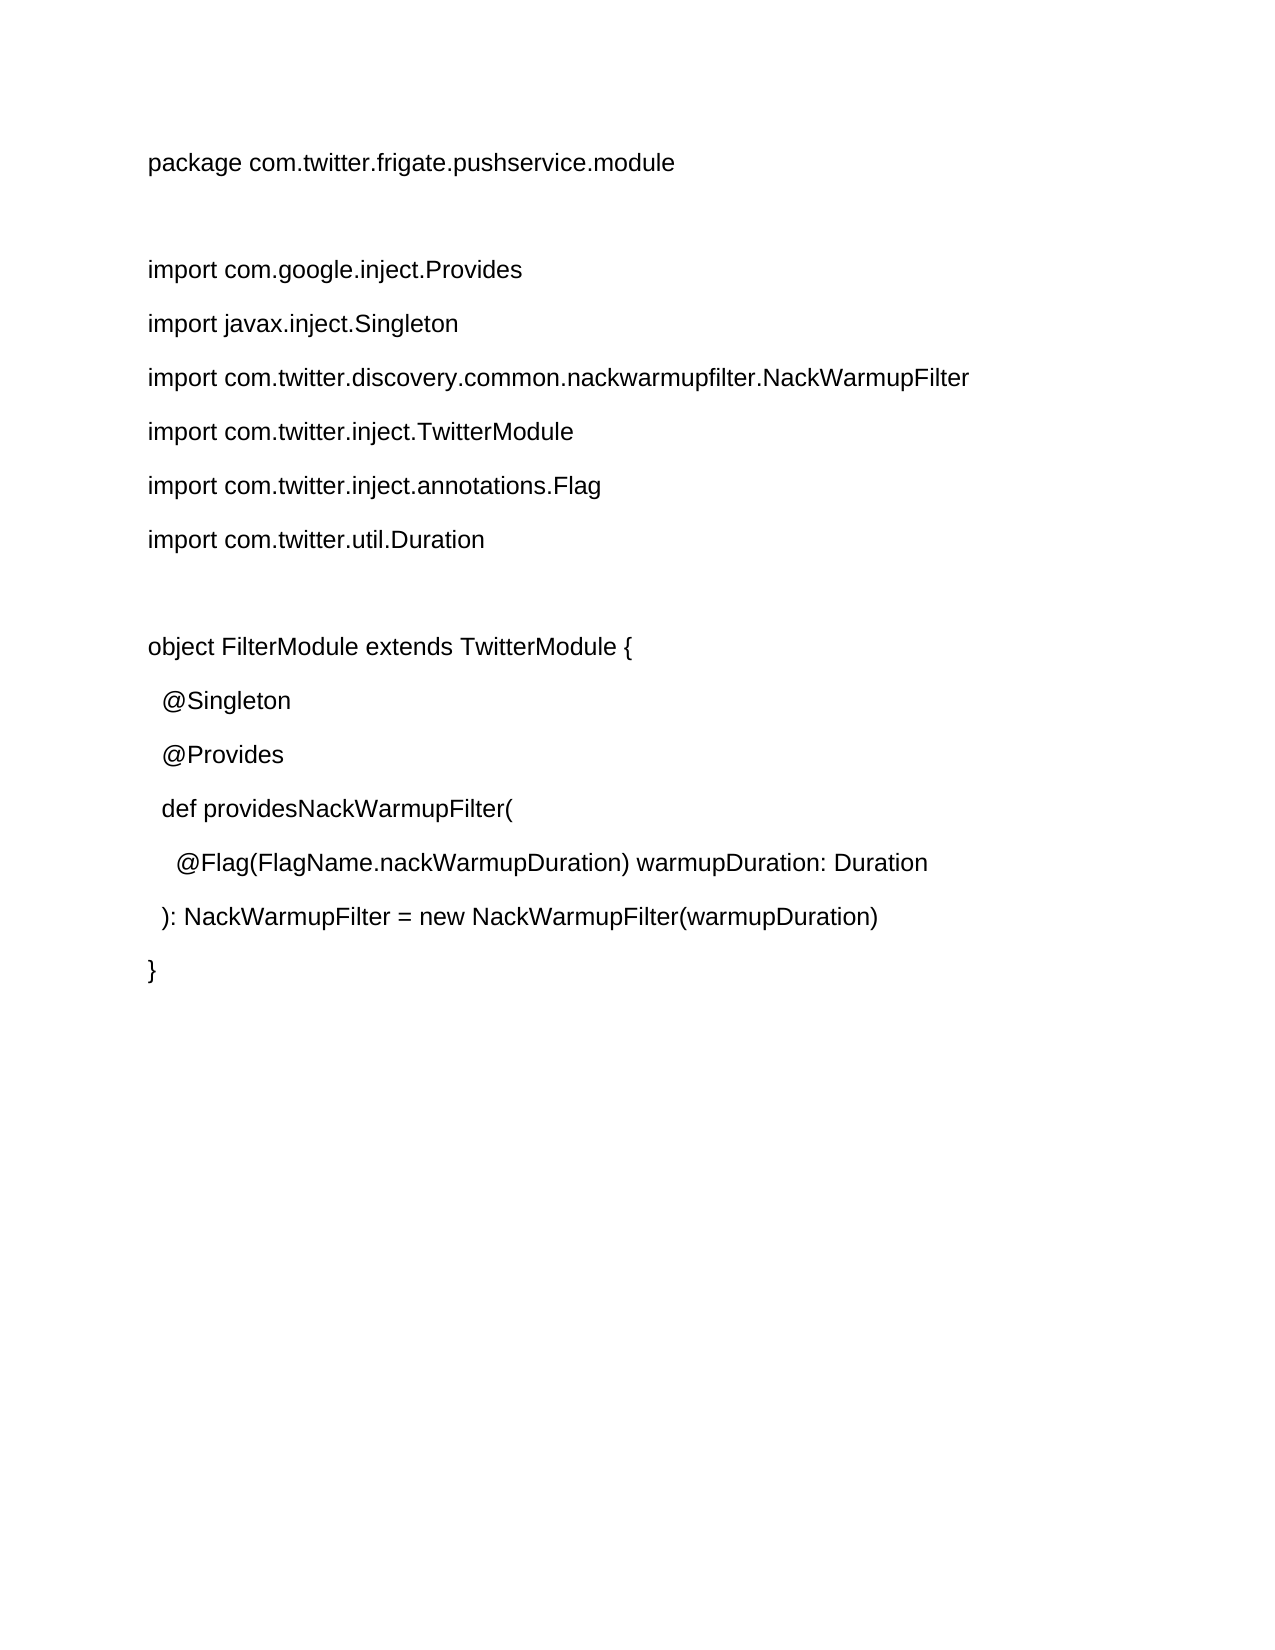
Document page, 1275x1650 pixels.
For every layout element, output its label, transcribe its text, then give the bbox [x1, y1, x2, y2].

text } [148, 955, 1127, 984]
text import com.twitter.inject.TwitterModule [148, 417, 1127, 446]
text package com.twitter.frigate.pushservice.module [148, 148, 1127, 176]
text object FilterModule extends TwitterModule { [148, 632, 1127, 661]
text import com.twitter.inject.annotations.Flag [148, 471, 1127, 499]
text import com.google.inject.Provides [148, 255, 1127, 284]
text ): NackWarmupFilter = new NackWarmupFilter(warmupDuration) [148, 902, 1127, 930]
text @Flag(FlagName.nackWarmupDuration) warmupDuration: Duration [148, 848, 1127, 876]
text def providesNackWarmupFilter( [148, 794, 1127, 823]
text import javax.inject.Singleton [148, 309, 1127, 338]
text @Singleton [148, 686, 1127, 715]
text import com.twitter.util.Duration [148, 524, 1127, 553]
text @Provides [148, 740, 1127, 769]
text import com.twitter.discovery.common.nackwarmupfilter.NackWarmupFilter [148, 363, 1127, 392]
